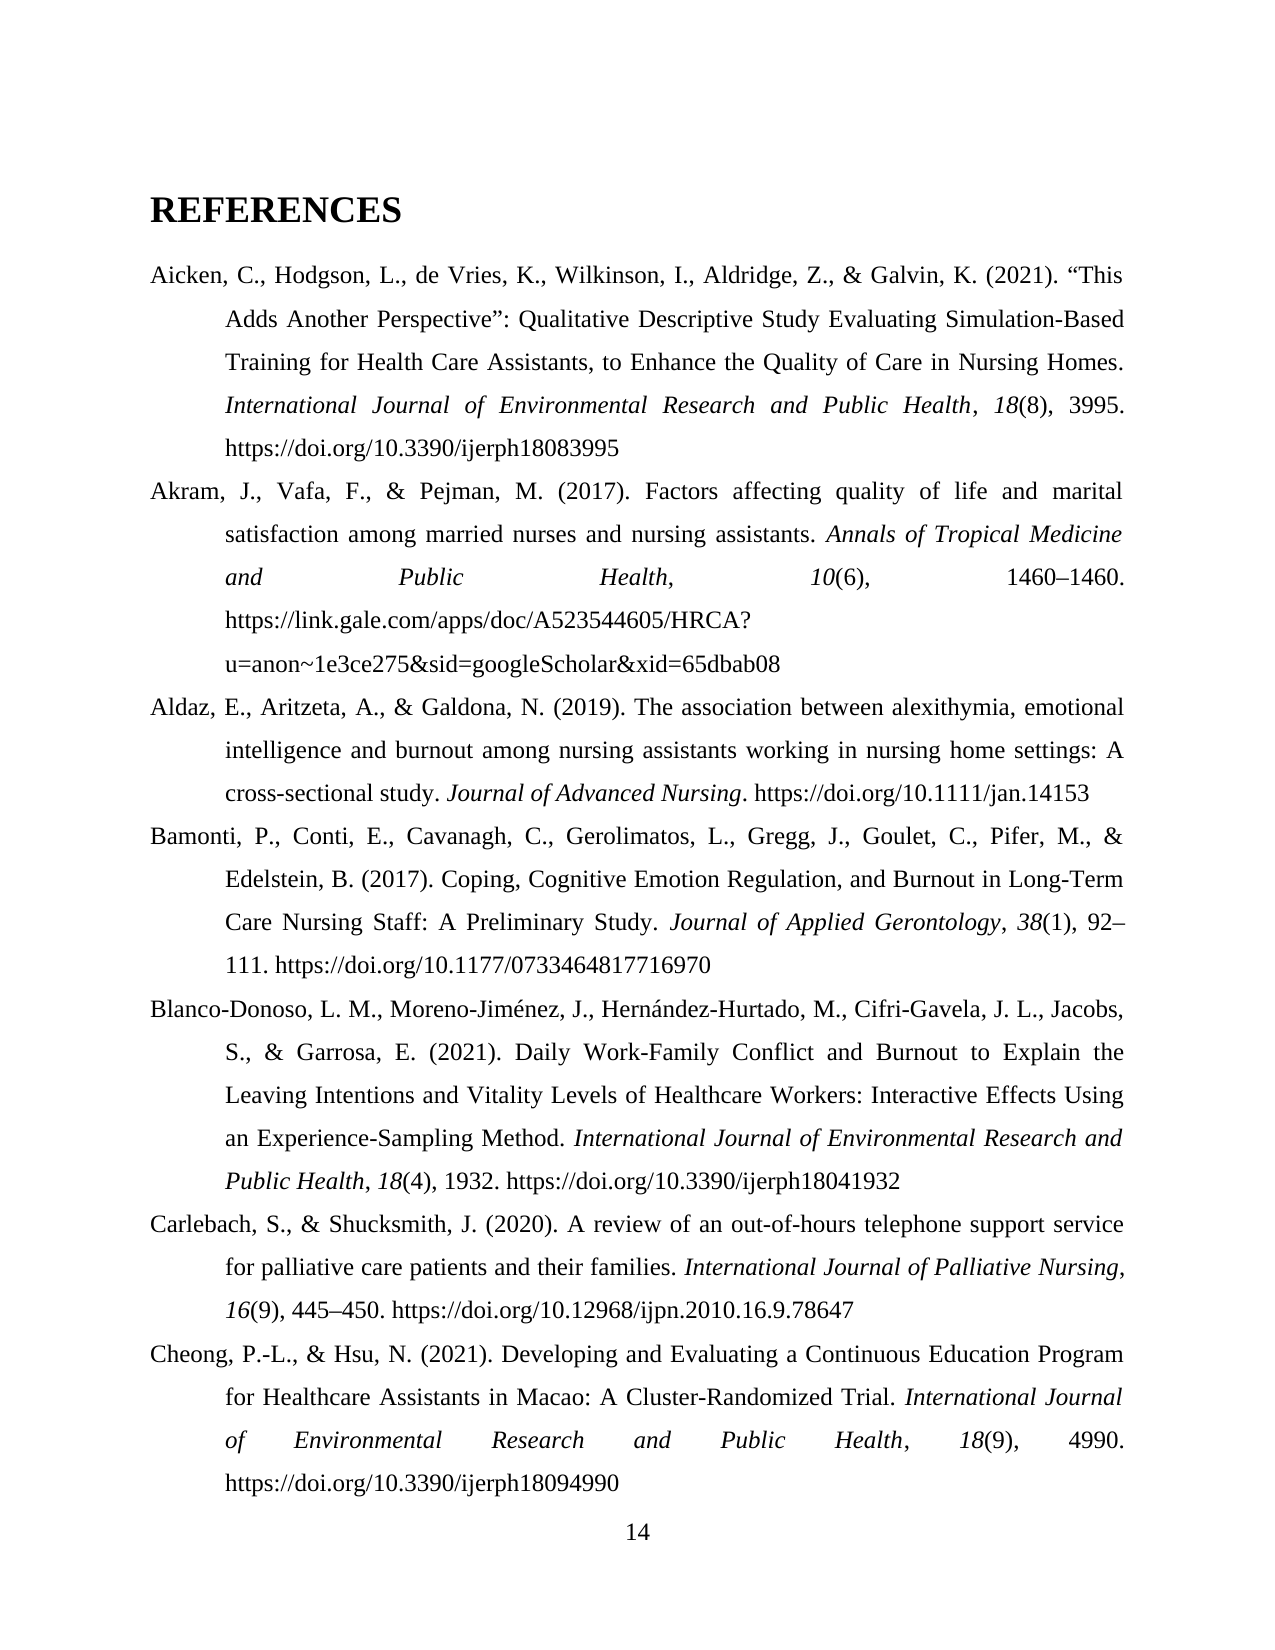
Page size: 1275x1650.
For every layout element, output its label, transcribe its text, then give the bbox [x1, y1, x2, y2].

text Akram, J., Vafa, F., & Pejman, M. (2017). Factors affecting quality of life and marital satisfaction among married nurses and nursing assistants. Annals of Tropical Medicine and Public Health, 10(6), 1460–1460. https://link.gale.com/apps/doc/A523544605/HRCA?u=anon~1e3ce275&sid=googleScholar&xid=65dbab08 [150, 476, 1125, 677]
text Cheong, P.-L., & Hsu, N. (2021). Developing and Evaluating a Continuous Education Program for Healthcare Assistants in Macao: A Cluster-Randomized Trial. International Journal of Environmental Research and Public Health, 18(9), 4990. https://doi.org/10.3390/ijerph18094990 [150, 1339, 1125, 1497]
text Carlebach, S., & Shucksmith, J. (2020). A review of an out-of-hours telephone support service for palliative care patients and their families. International Journal of Palliative Nursing, 16(9), 445–450. https://doi.org/10.12968/ijpn.2010.16.9.78647 [150, 1209, 1125, 1324]
text Blanco-Donoso, L. M., Moreno-Jiménez, J., Hernández-Hurtado, M., Cifri-Gavela, J. L., Jacobs, S., & Garrosa, E. (2021). Daily Work-Family Conflict and Burnout to Explain the Leaving Intentions and Vitality Levels of Healthcare Workers: Interactive Effects Using an Experience-Sampling Method. International Journal of Environmental Research and Public Health, 18(4), 1932. https://doi.org/10.3390/ijerph18041932 [150, 994, 1125, 1195]
text Aldaz, E., Aritzeta, A., & Galdona, N. (2019). The association between alexithymia, emotional intelligence and burnout among nursing assistants working in nursing home settings: A cross‐sectional study. Journal of Advanced Nursing. https://doi.org/10.1111/jan.14153 [150, 692, 1125, 807]
subtitle REFERENCES [150, 187, 1125, 231]
text Bamonti, P., Conti, E., Cavanagh, C., Gerolimatos, L., Gregg, J., Goulet, C., Pifer, M., & Edelstein, B. (2017). Coping, Cognitive Emotion Regulation, and Burnout in Long-Term Care Nursing Staff: A Preliminary Study. Journal of Applied Gerontology, 38(1), 92–111. https://doi.org/10.1177/0733464817716970 [150, 821, 1125, 979]
text Aicken, C., Hodgson, L., de Vries, K., Wilkinson, I., Aldridge, Z., & Galvin, K. (2021). “This Adds Another Perspective”: Qualitative Descriptive Study Evaluating Simulation-Based Training for Health Care Assistants, to Enhance the Quality of Care in Nursing Homes. International Journal of Environmental Research and Public Health, 18(8), 3995. https://doi.org/10.3390/ijerph18083995 [150, 261, 1125, 462]
